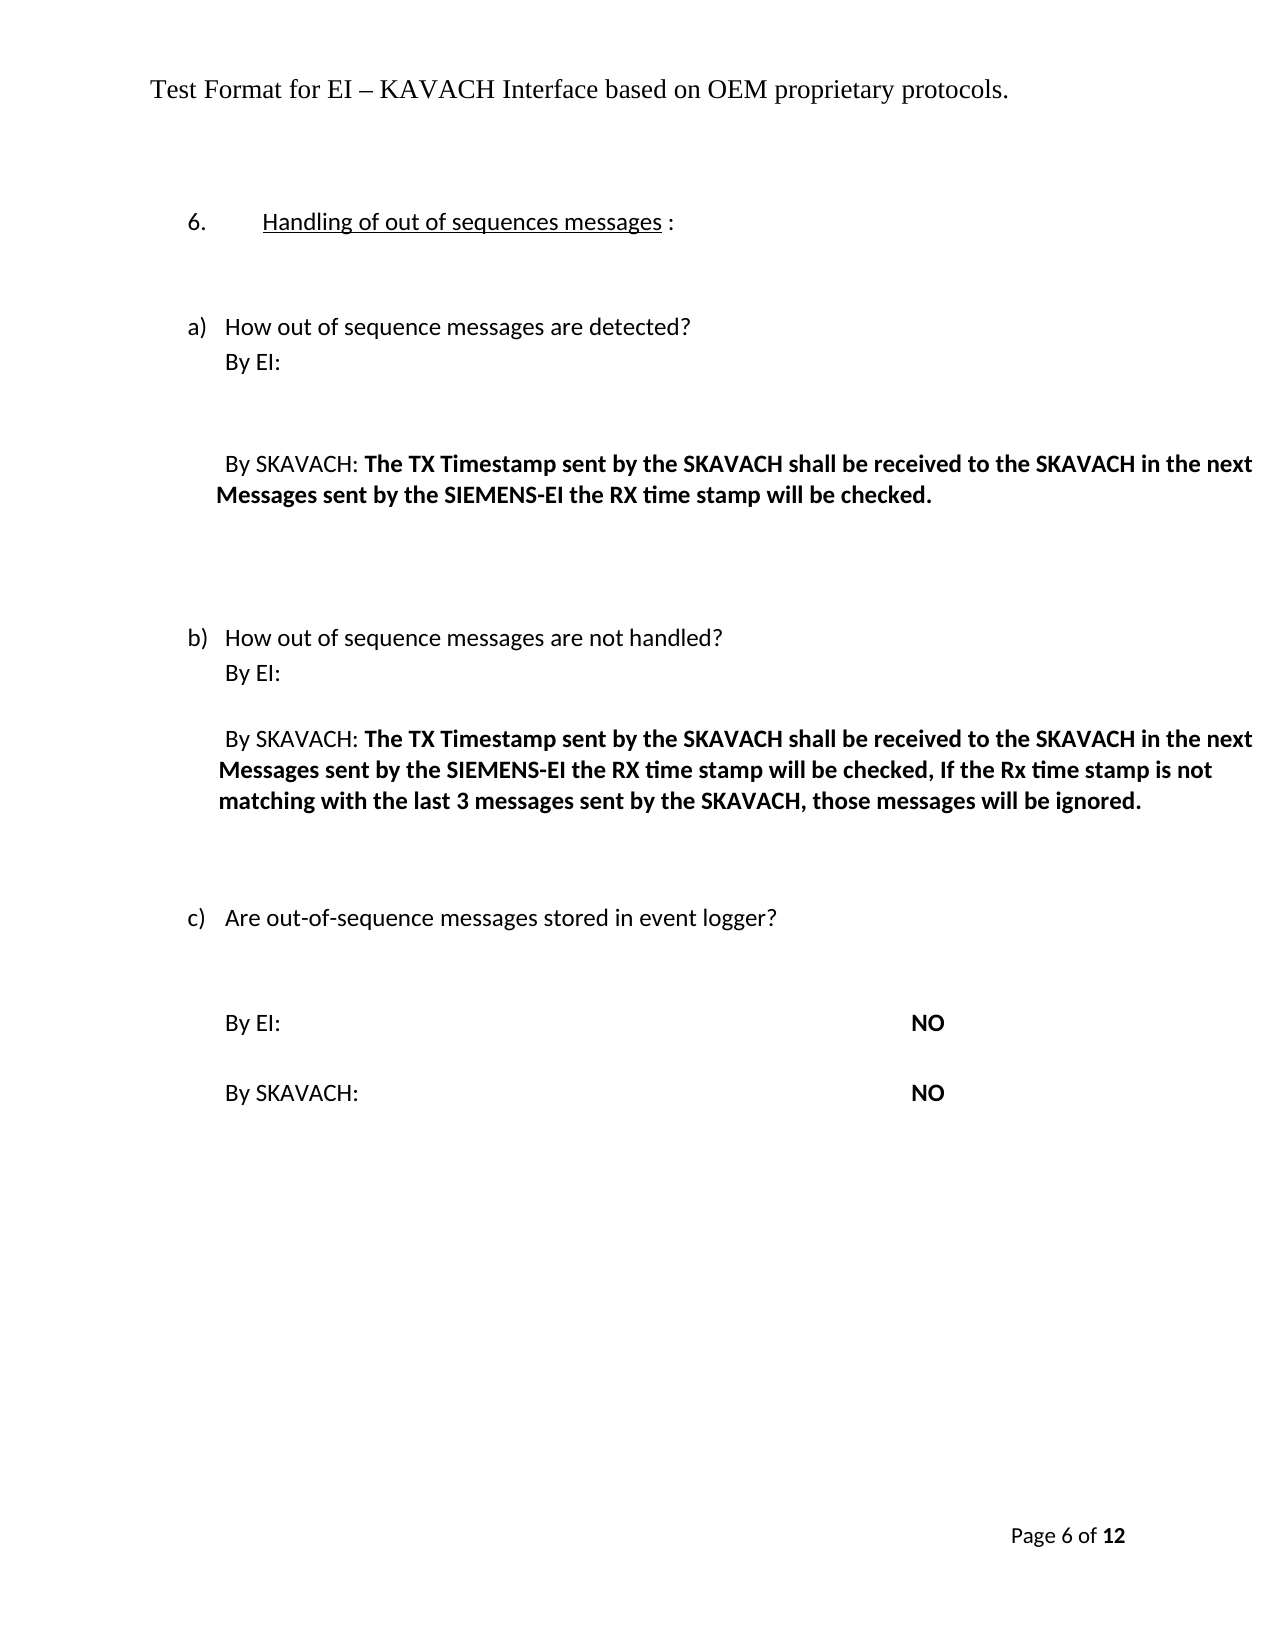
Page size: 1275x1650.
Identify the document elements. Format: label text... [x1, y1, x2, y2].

list How out of sequence messages are detected? By EI: [187, 311, 692, 376]
text By SKAVACH: The TX Timestamp sent by the SKAVACH shall be received to the SKAVACH in the next [225, 448, 1267, 479]
list Are out-of-sequence messages stored in event logger? [187, 902, 1267, 932]
text By EI: NO [225, 1007, 1267, 1038]
list How out of sequence messages are not handled? By EI: [187, 622, 724, 687]
text By SKAVACH: The TX Timestamp sent by the SKAVACH shall be received to the SKAVACH in the next [225, 723, 1267, 754]
list Handling of out of sequences messages : [187, 206, 1267, 236]
text By SKAVACH: NO [225, 1078, 1267, 1108]
text Messages sent by the SIEMENS-EI the RX time stamp will be checked. [21, 479, 1267, 510]
text Messages sent by the SIEMENS-EI the RX time stamp will be checked, If the Rx time stamp is not matching with the last 3 messages sent by the SKAVACH, those messages will be ignored. [218, 755, 1267, 816]
